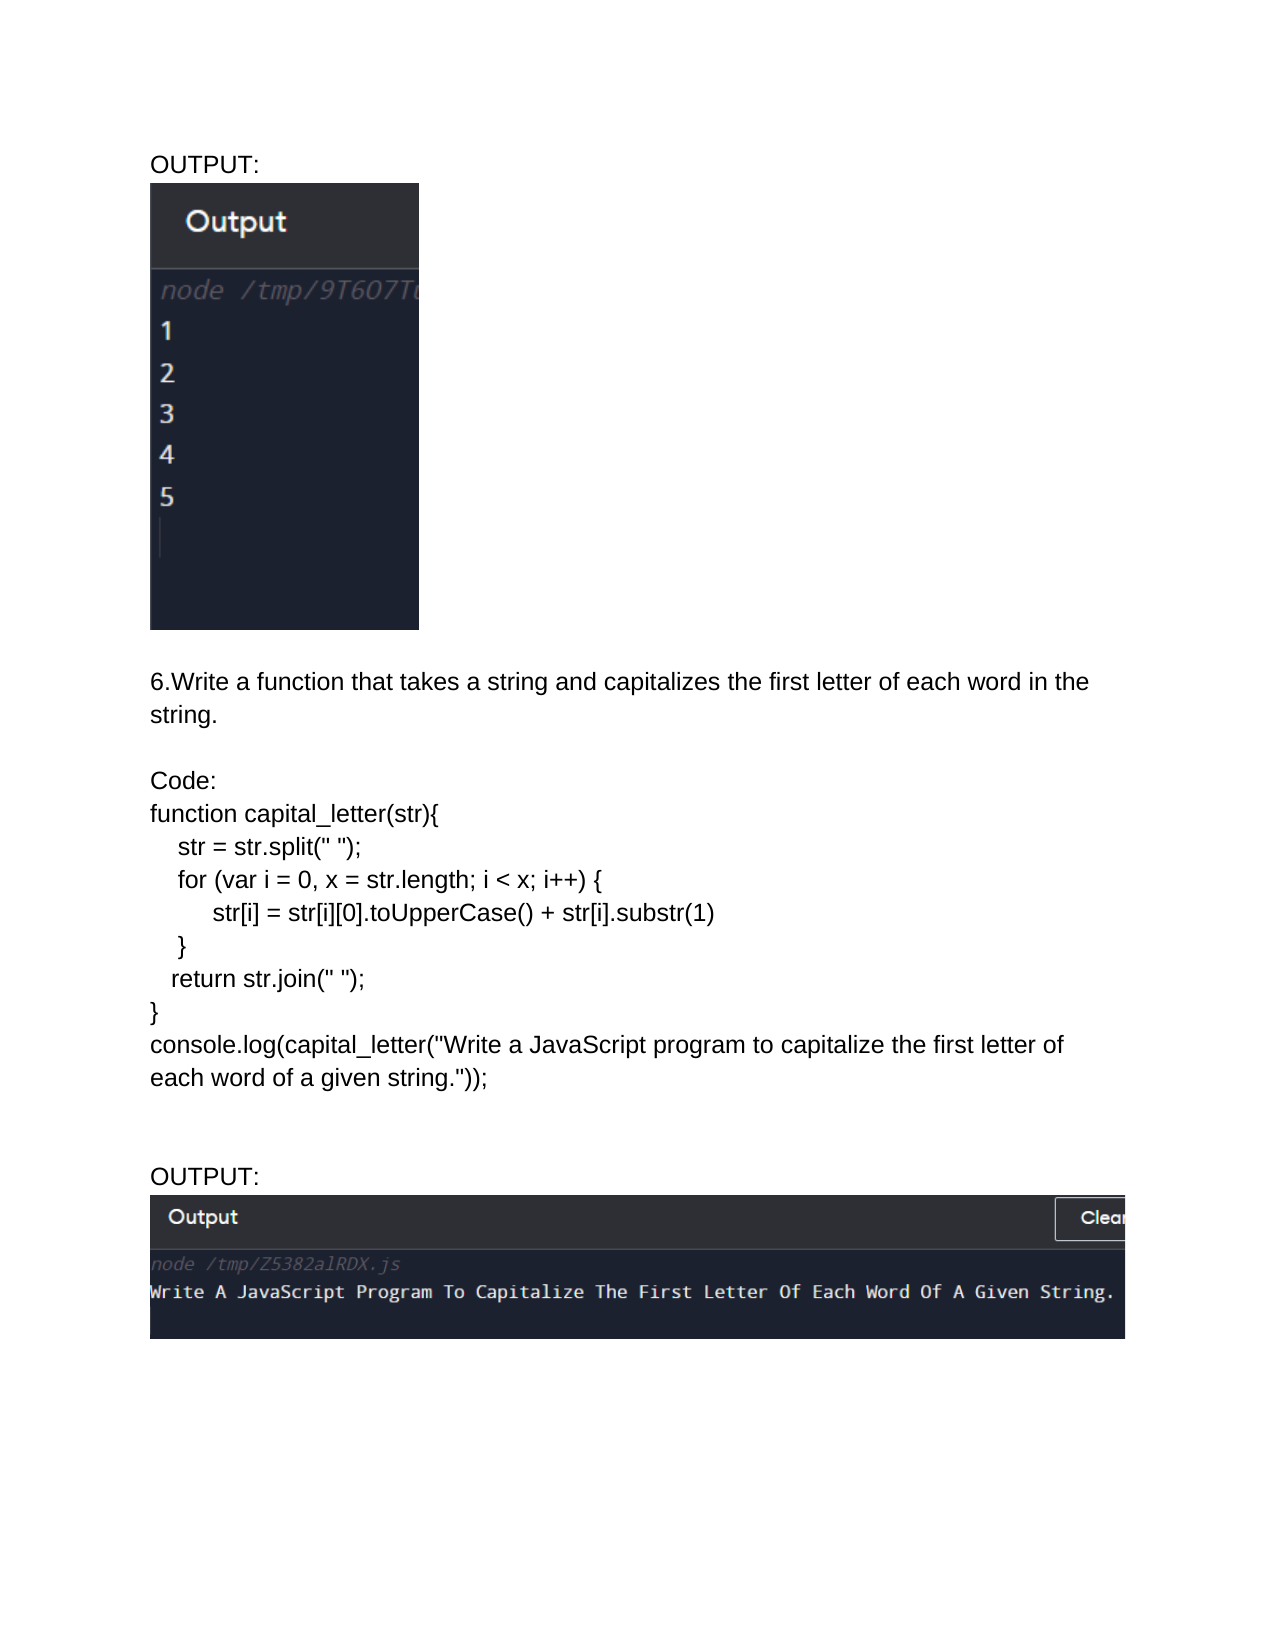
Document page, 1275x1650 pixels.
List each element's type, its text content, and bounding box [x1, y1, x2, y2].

text } [150, 931, 1125, 960]
text OUTPUT: [150, 1162, 1125, 1191]
picture [150, 183, 419, 630]
text OUTPUT: [150, 150, 1125, 179]
text return str.join(" "); [150, 964, 1125, 993]
text 6.Write a function that takes a string and capitalizes the first letter of each word in the string. [150, 667, 1125, 728]
text Code: [150, 766, 1125, 794]
text function capital_letter(str){ [150, 799, 1125, 828]
text for (var i = 0, x = str.length; i < x; i++) { [150, 865, 1125, 894]
picture [150, 1195, 1125, 1339]
text } [150, 997, 1125, 1026]
text str = str.split(" "); [150, 832, 1125, 861]
text str[i] = str[i][0].toUpperCase() + str[i].substr(1) [150, 898, 1125, 927]
text console.log(capital_letter("Write a JavaScript program to capitalize the first letter of each word of a given string.")); [150, 1030, 1125, 1092]
